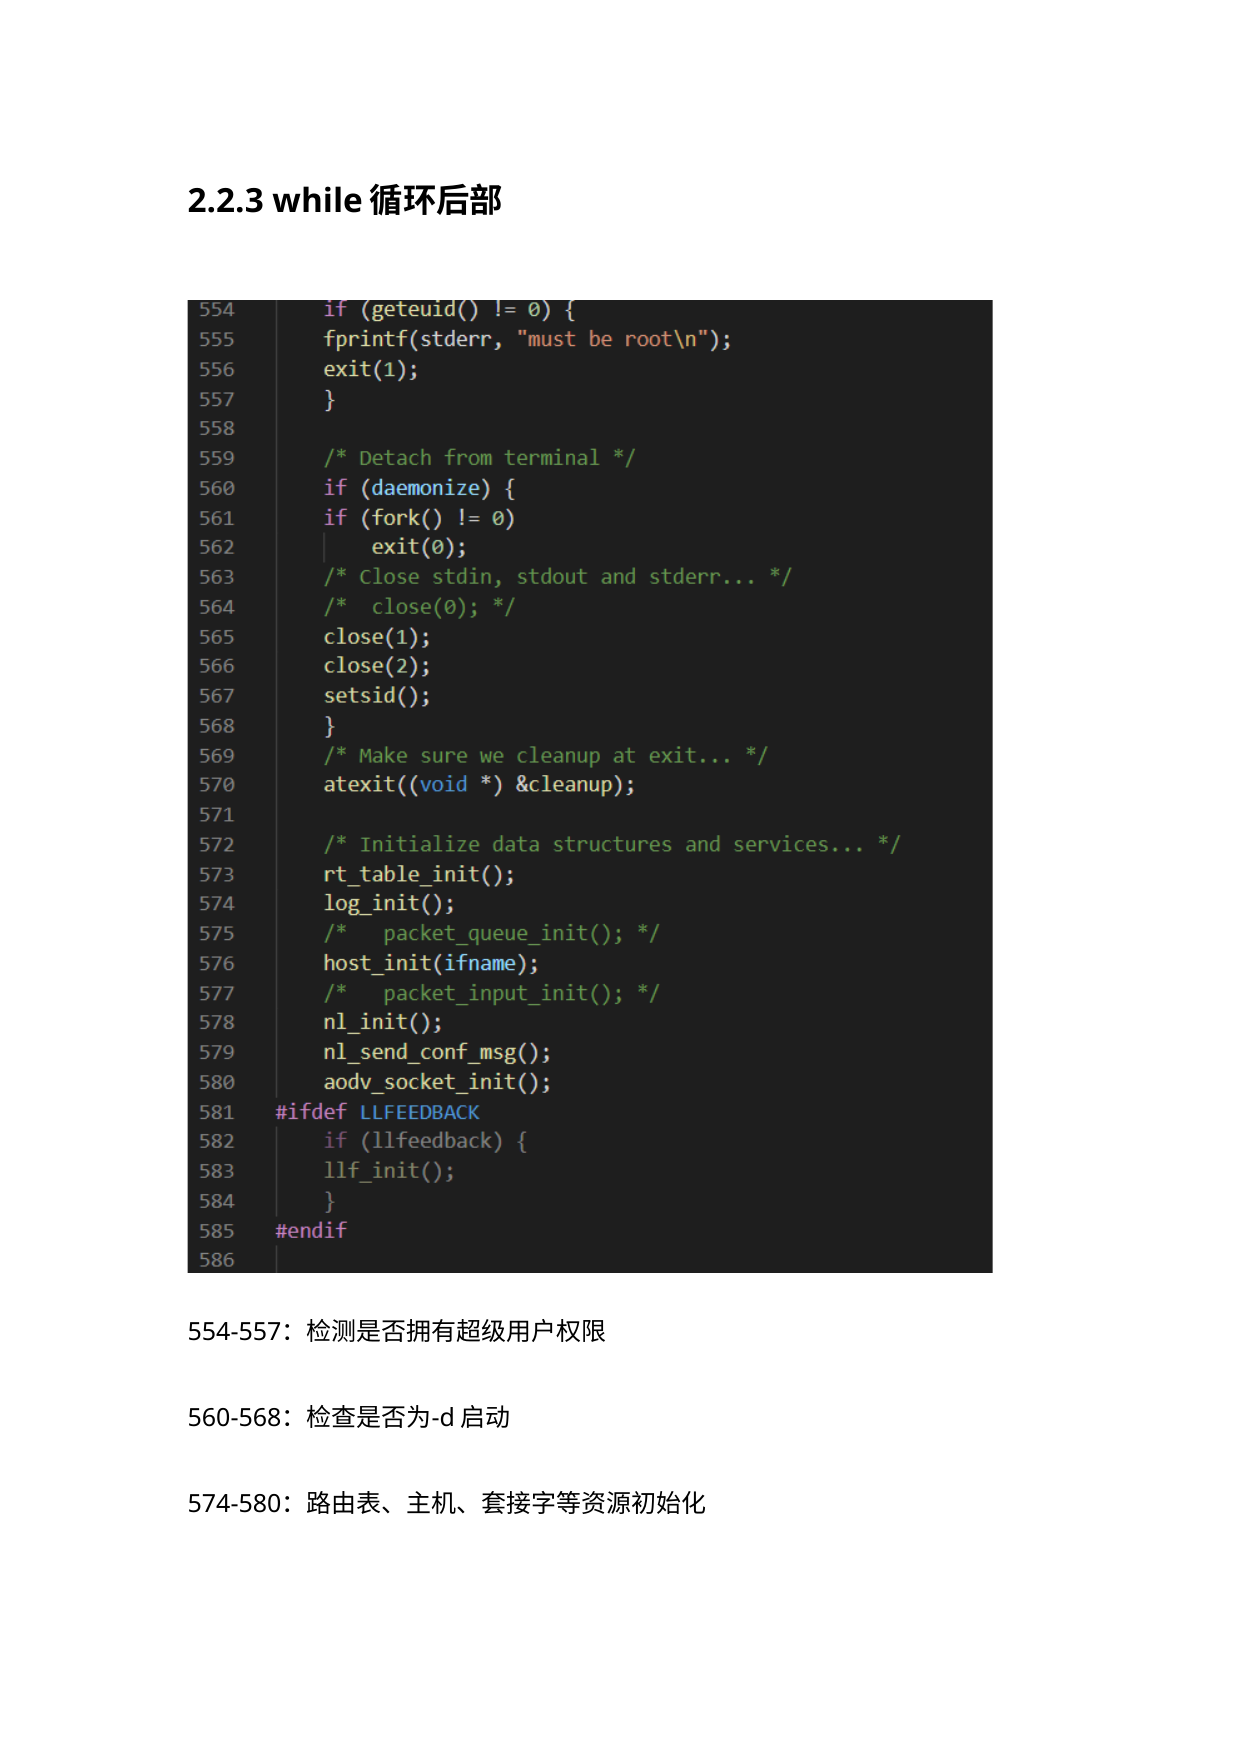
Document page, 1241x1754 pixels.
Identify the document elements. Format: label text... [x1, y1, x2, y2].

picture [187, 300, 993, 1273]
text 554-557：检测是否拥有超级用户权限 [187, 1296, 1053, 1364]
text 560-568：检查是否为-d启动 [187, 1382, 1053, 1450]
text 574-580：路由表、主机、套接字等资源初始化 [187, 1468, 1053, 1536]
subtitle 2.2.3 while循环后部 [187, 164, 1053, 232]
